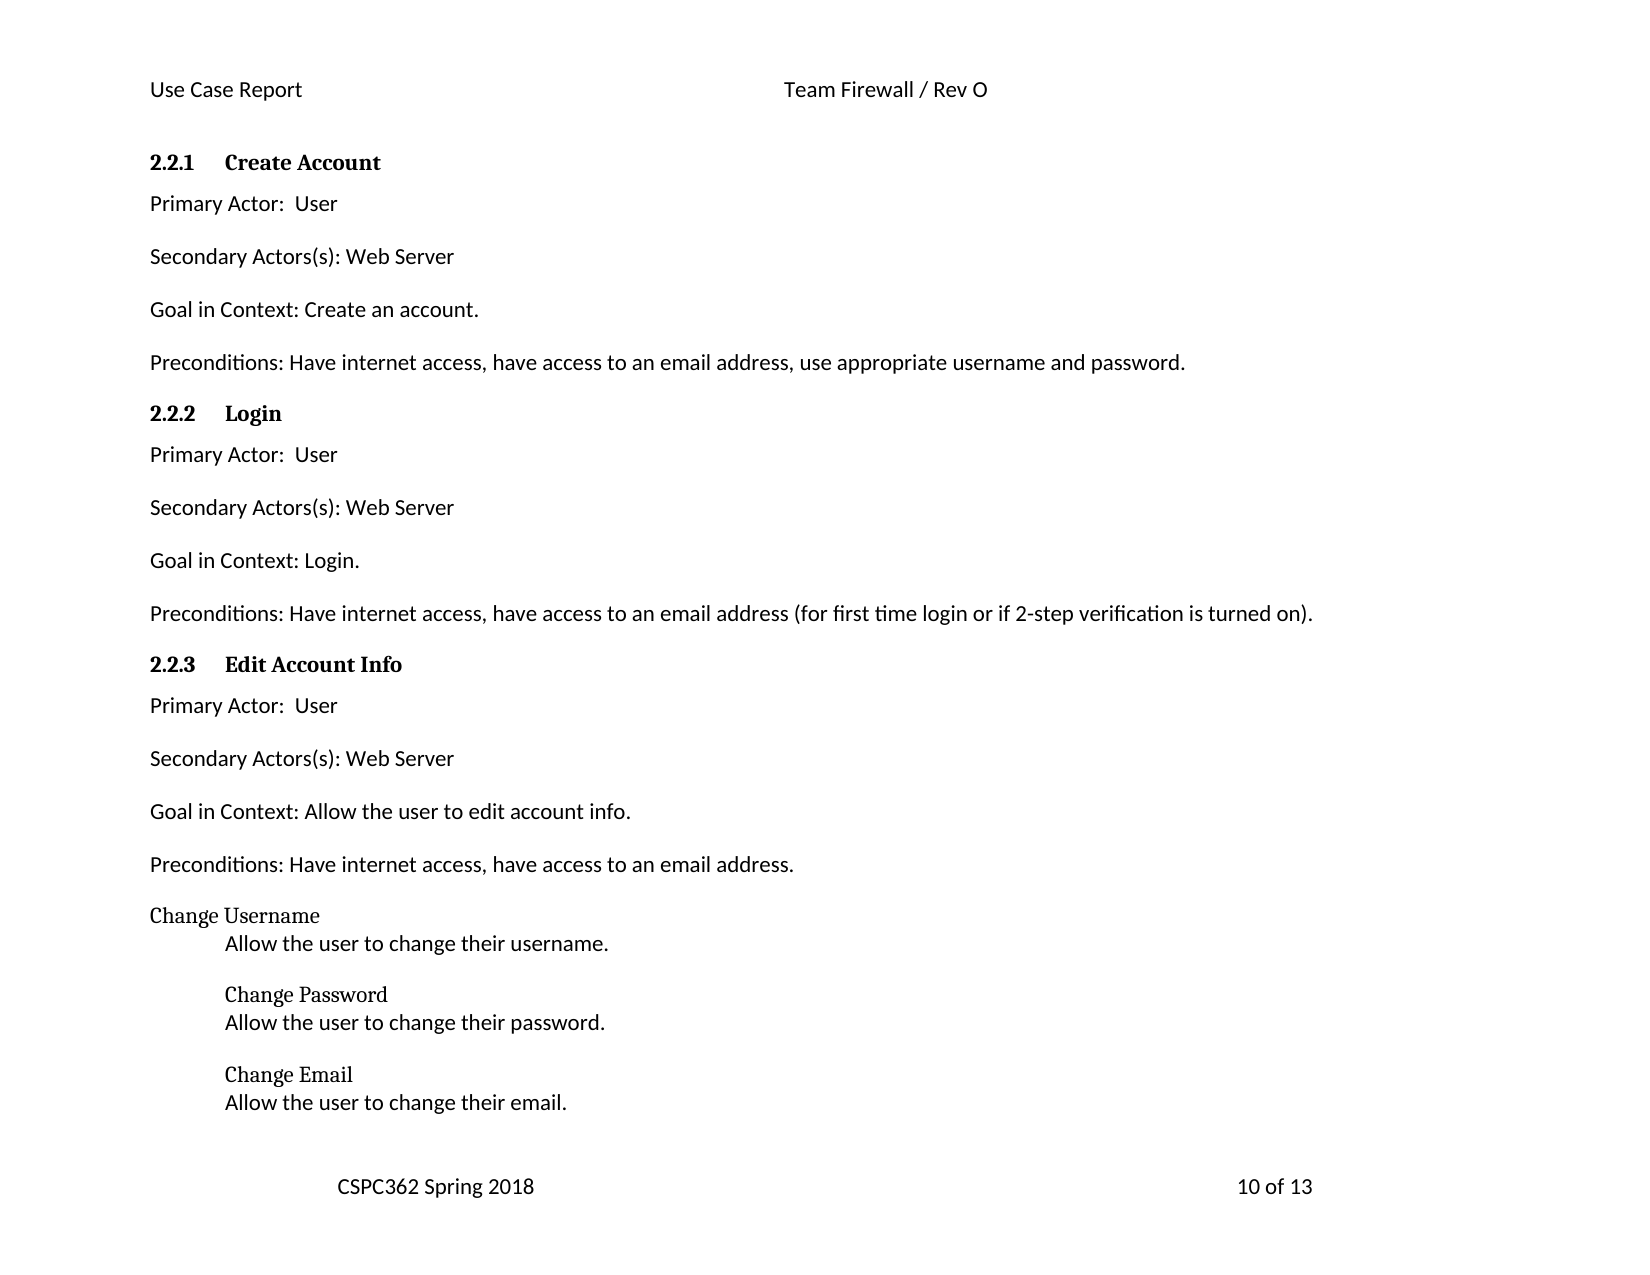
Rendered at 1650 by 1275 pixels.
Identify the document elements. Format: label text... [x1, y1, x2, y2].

text Primary Actor: User [150, 691, 1500, 719]
text Secondary Actors(s): Web Server [150, 744, 1500, 772]
text Preconditions: Have internet access, have access to an email address. [150, 850, 1500, 878]
text Secondary Actors(s): Web Server [150, 242, 1500, 270]
subtitle Change Email [150, 1062, 1500, 1088]
subtitle Login [150, 401, 1500, 427]
text Goal in Context: Allow the user to edit account info. [150, 797, 1500, 825]
text Preconditions: Have internet access, have access to an email address, use appropriate username and password. [150, 348, 1500, 376]
text Goal in Context: Create an account. [150, 295, 1500, 323]
text Allow the user to change their password. [150, 1008, 1500, 1037]
text Goal in Context: Login. [150, 546, 1500, 574]
text Primary Actor: User [150, 189, 1500, 217]
subtitle Change Password [150, 982, 1500, 1008]
text Allow the user to change their username. [150, 929, 1500, 957]
text Preconditions: Have internet access, have access to an email address (for first time login or if 2-step verification is turned on). [150, 599, 1500, 627]
subtitle Edit Account Info [150, 652, 1500, 678]
text Primary Actor: User [150, 440, 1500, 468]
text Secondary Actors(s): Web Server [150, 493, 1500, 521]
subtitle Change Username [60, 903, 1500, 929]
subtitle Create Account [150, 150, 1500, 176]
text Allow the user to change their email. [150, 1088, 1500, 1116]
